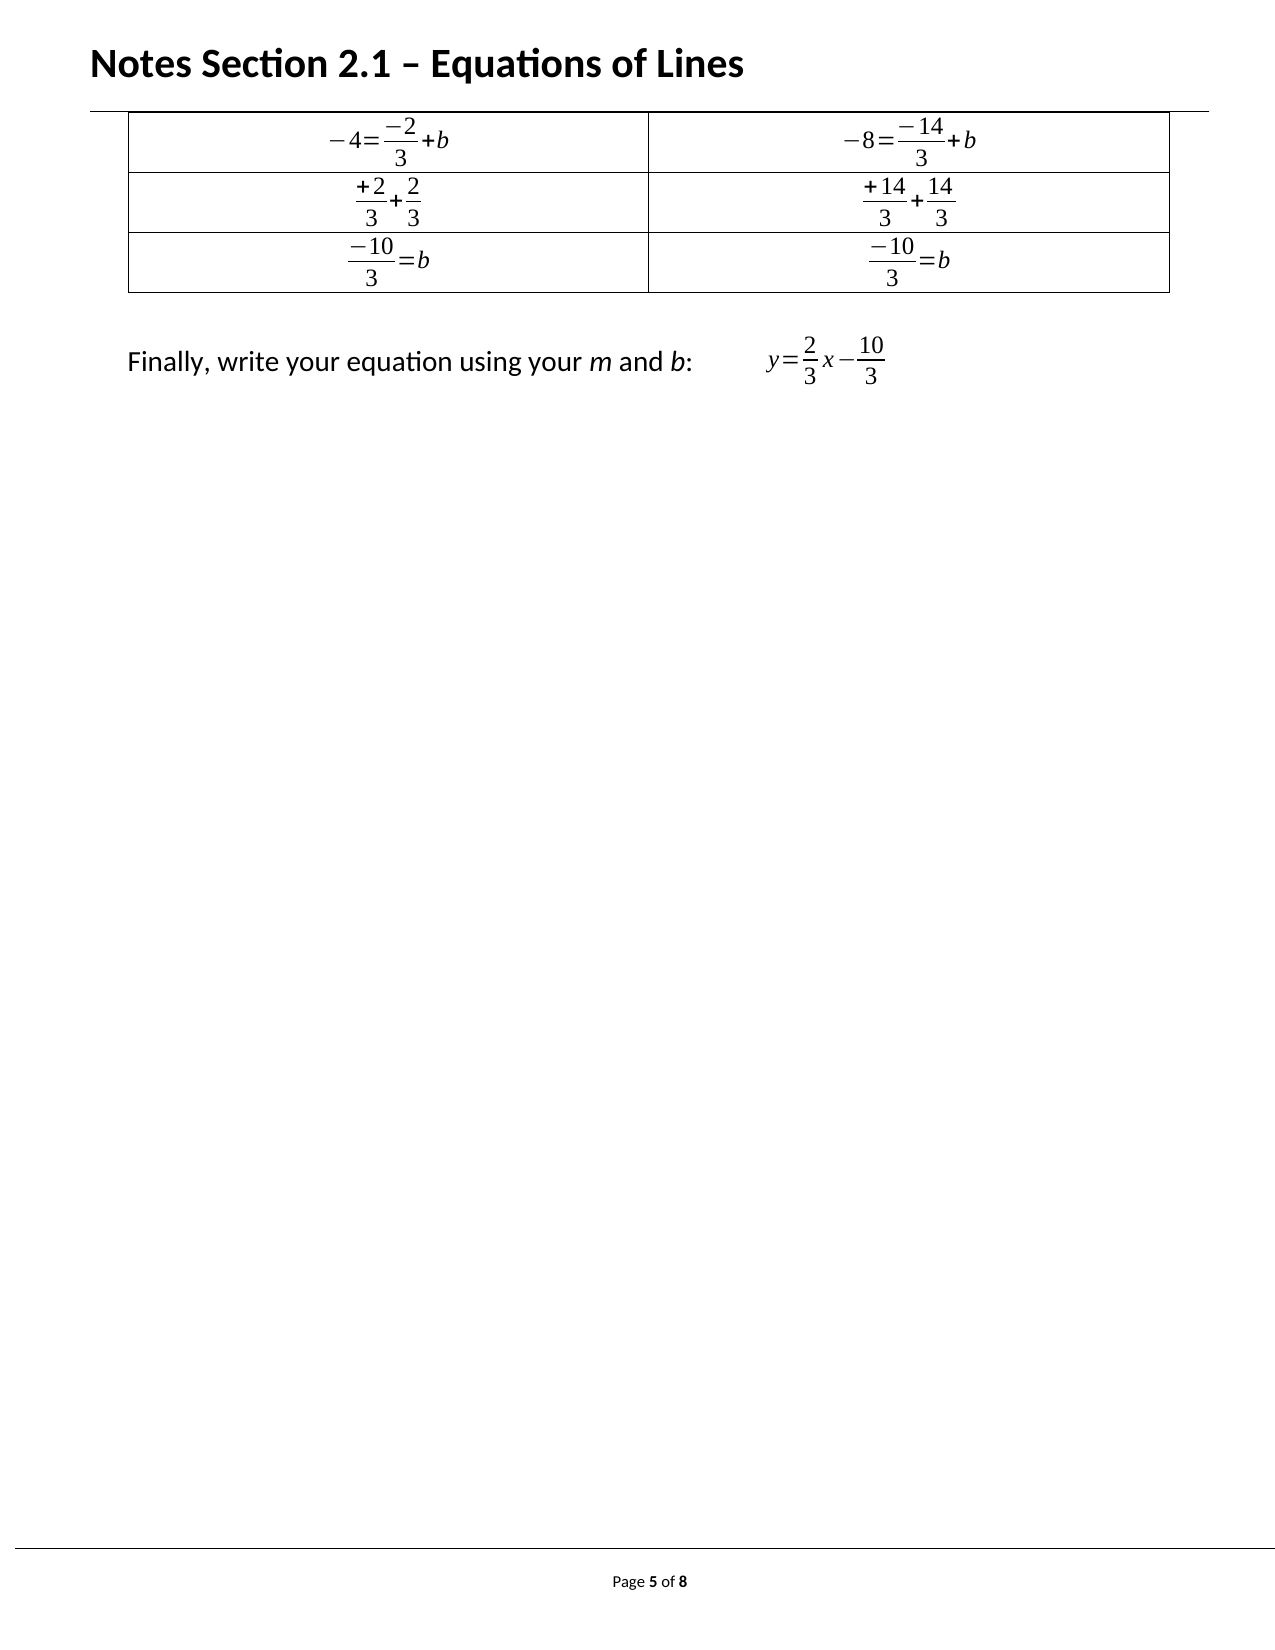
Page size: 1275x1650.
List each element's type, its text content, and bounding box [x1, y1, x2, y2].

table_cell [649, 173, 1169, 232]
table_cell [649, 233, 1169, 292]
table_cell [129, 113, 648, 172]
list Finally, write your equation using your m and b: [127, 331, 1209, 390]
table_cell [649, 113, 1169, 172]
table_cell [129, 173, 648, 232]
table_cell [129, 233, 648, 292]
